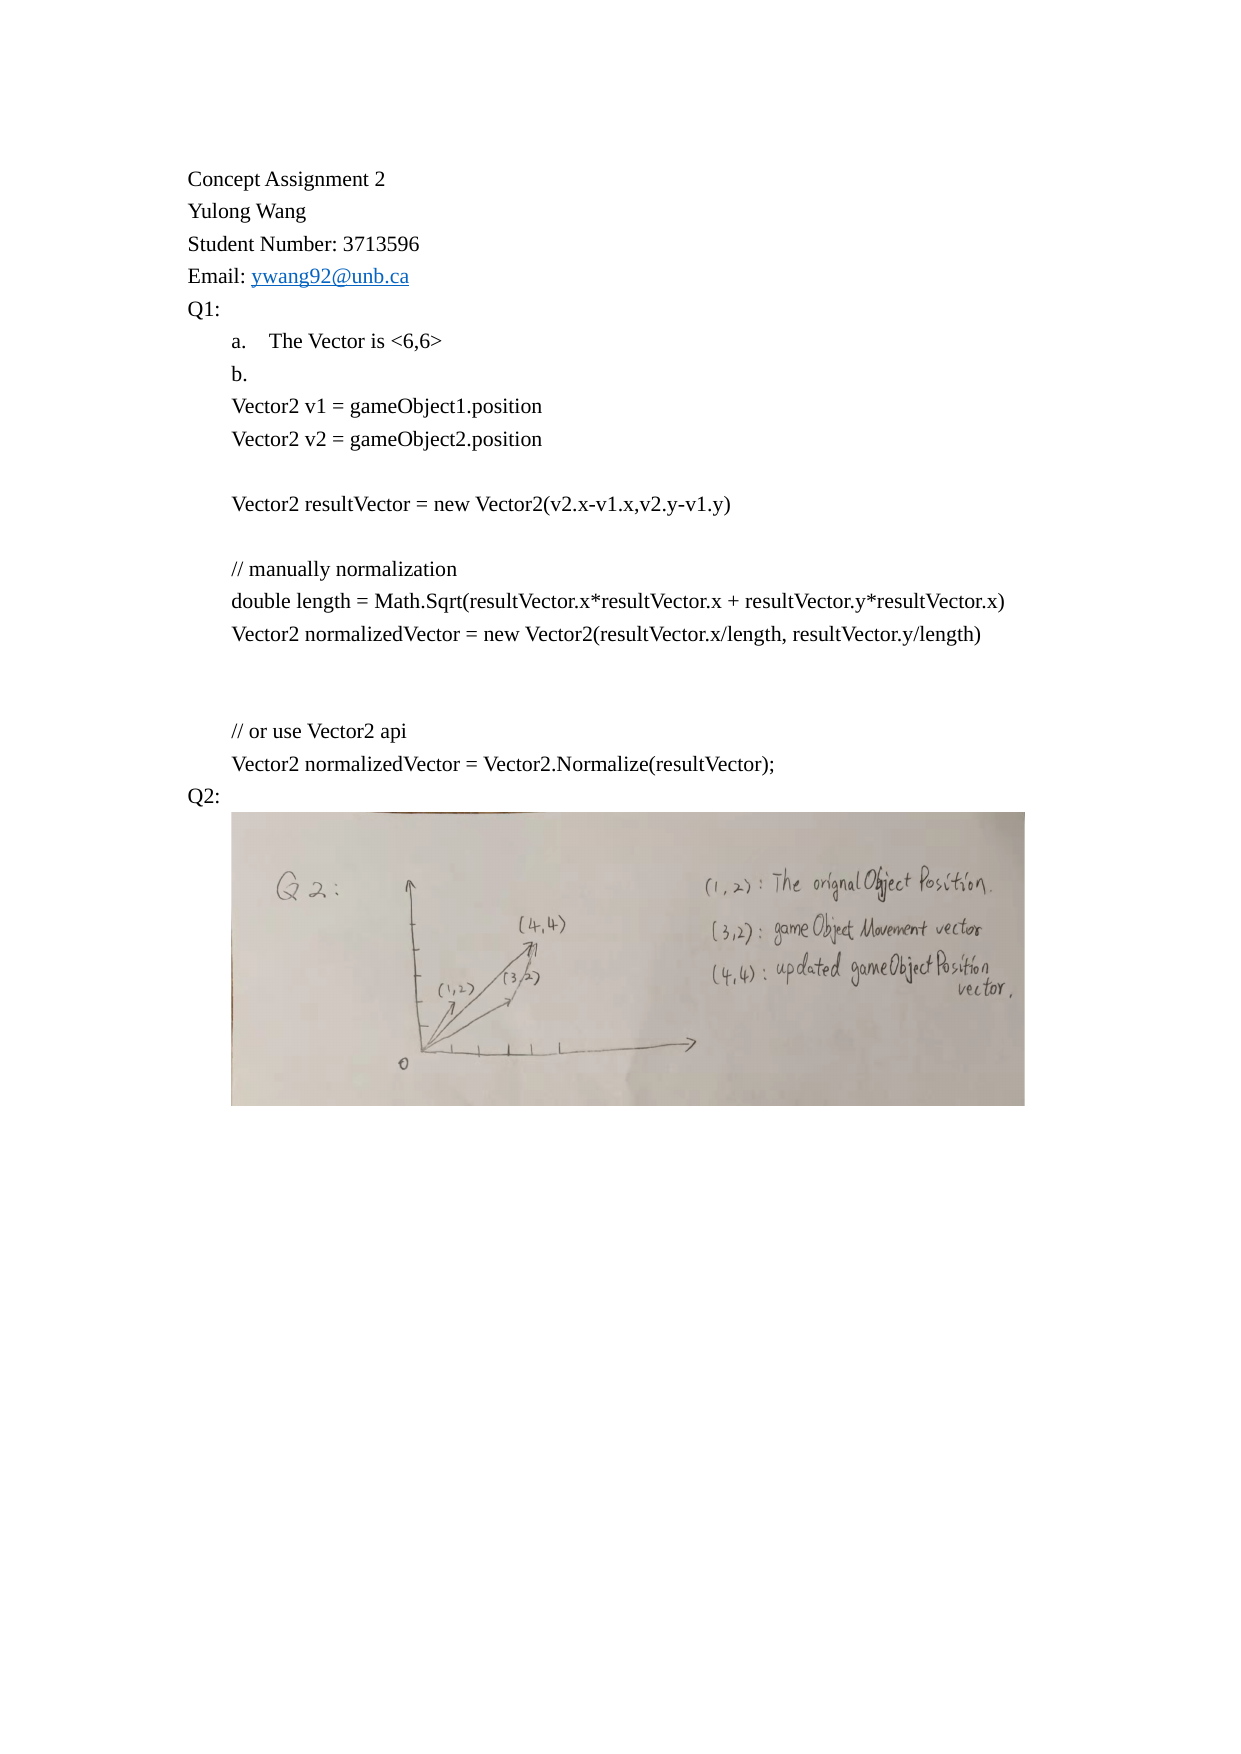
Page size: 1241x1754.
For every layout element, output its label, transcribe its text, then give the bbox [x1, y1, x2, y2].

text Vector2 resultVector = new Vector2(v2.x-v1.x,v2.y-v1.y) [231, 487, 1053, 519]
text Vector2 v1 = gameObject1.position [231, 389, 1053, 422]
text // manually normalization [231, 552, 1053, 584]
text double length = Math.Sqrt(resultVector.x*resultVector.x + resultVector.y*resultVector.x) [231, 584, 1053, 617]
text Q2: [187, 779, 1053, 812]
text // or use Vector2 api [231, 714, 1053, 747]
text Vector2 normalizedVector = Vector2.Normalize(resultVector); [231, 747, 1053, 779]
list The Vector is <6,6> [231, 324, 1053, 357]
text Vector2 v2 = gameObject2.position [231, 422, 1053, 454]
text Yulong Wang [187, 194, 1053, 227]
text Concept Assignment 2 [187, 162, 1053, 194]
text Q1: [187, 292, 1053, 324]
picture [231, 812, 1025, 1106]
text Student Number: 3713596 [187, 227, 1053, 259]
text Email: ywang92@unb.ca [187, 259, 1053, 292]
text Vector2 normalizedVector = new Vector2(resultVector.x/length, resultVector.y/length) [231, 617, 1053, 649]
